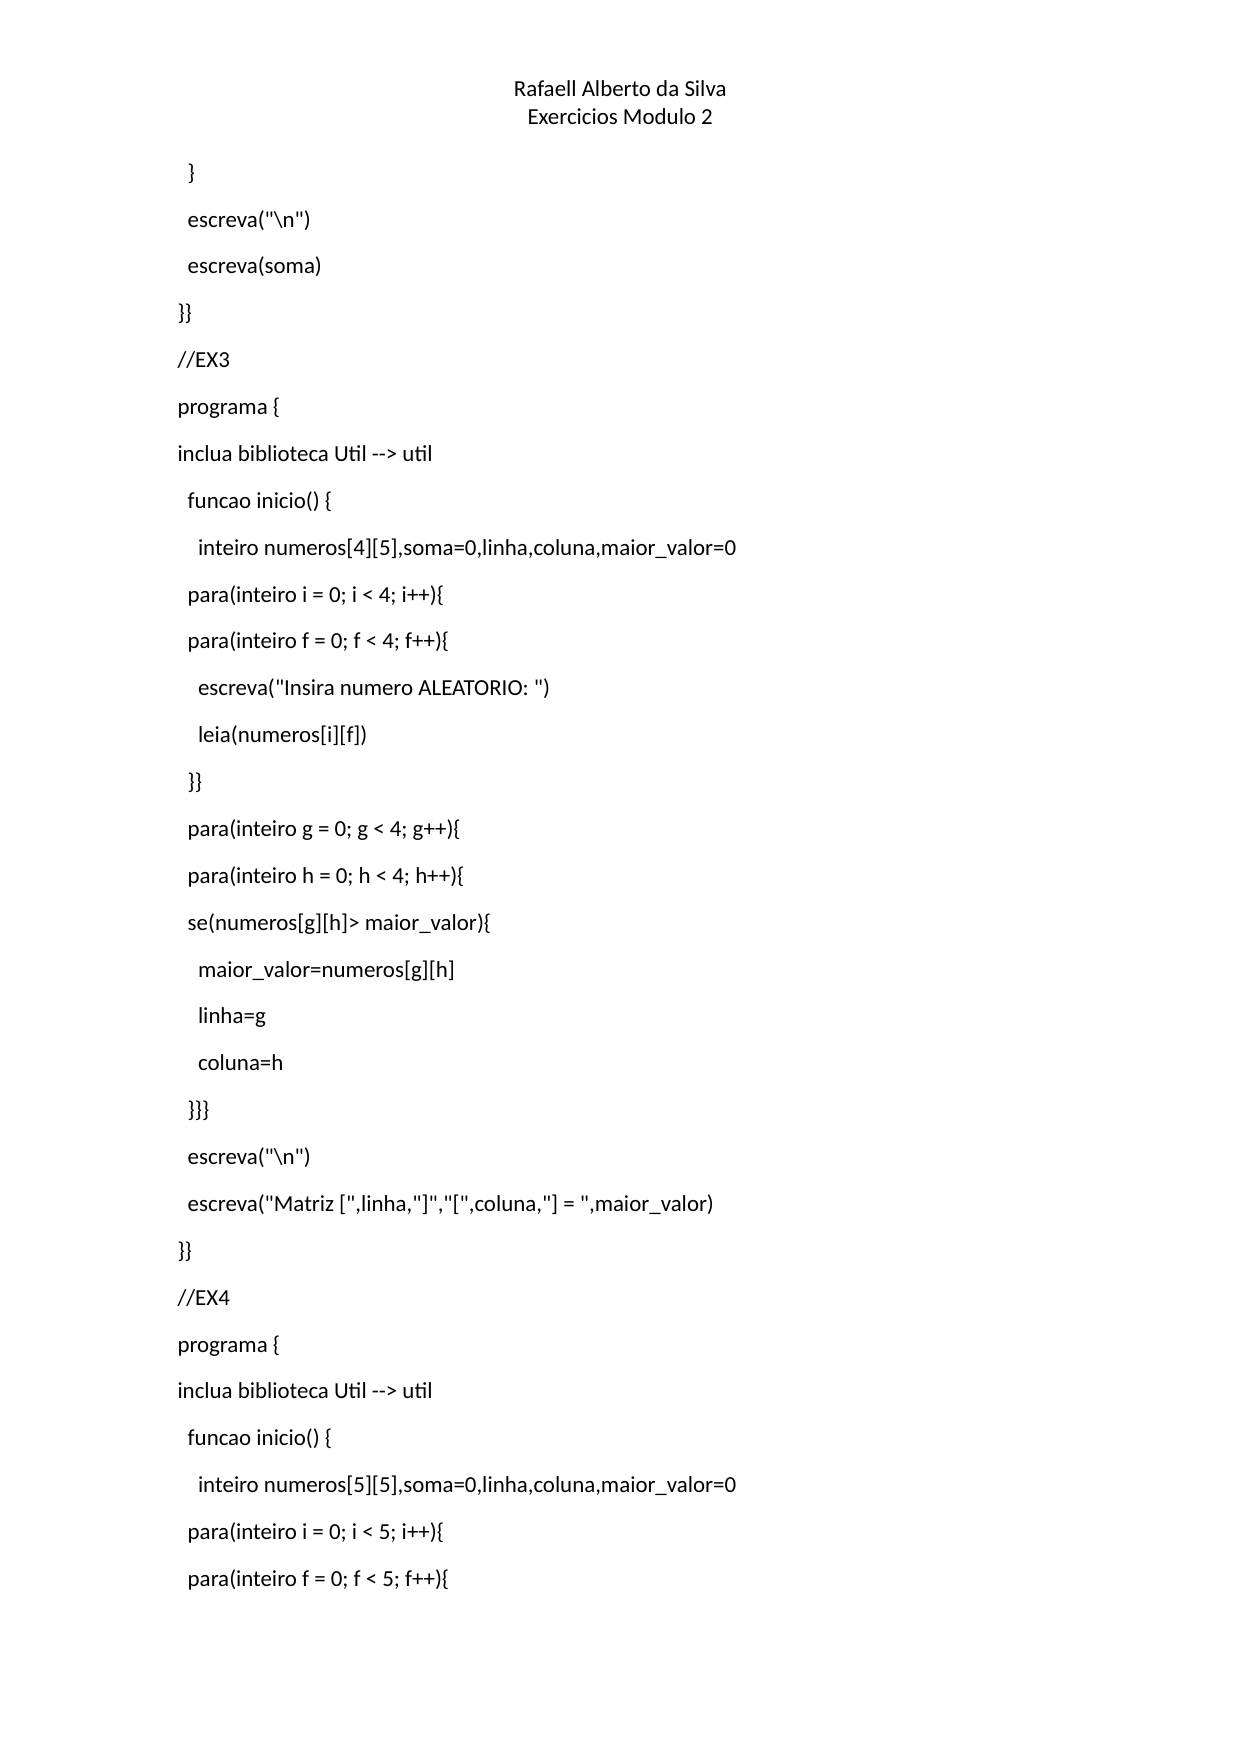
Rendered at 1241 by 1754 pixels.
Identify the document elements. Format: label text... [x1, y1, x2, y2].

text funcao inicio() { [177, 1423, 1063, 1451]
text inteiro numeros[4][5],soma=0,linha,coluna,maior_valor=0 [177, 533, 1063, 561]
text escreva("Matriz [",linha,"]","[",coluna,"] = ",maior_valor) [177, 1189, 1063, 1217]
text inteiro numeros[5][5],soma=0,linha,coluna,maior_valor=0 [177, 1470, 1063, 1498]
text //EX3 [177, 345, 1063, 373]
text escreva("\n") [177, 205, 1063, 233]
text coluna=h [177, 1048, 1063, 1076]
text se(numeros[g][h]> maior_valor){ [177, 908, 1063, 936]
text programa { [177, 1330, 1063, 1358]
text //EX4 [177, 1283, 1063, 1311]
text para(inteiro i = 0; i < 4; i++){ [177, 580, 1063, 608]
text }}} [177, 1095, 1063, 1123]
text }} [177, 1236, 1063, 1264]
text escreva(soma) [177, 252, 1063, 279]
text para(inteiro f = 0; f < 4; f++){ [177, 627, 1063, 654]
text escreva("Insira numero ALEATORIO: ") [177, 673, 1063, 701]
text para(inteiro g = 0; g < 4; g++){ [177, 814, 1063, 842]
text maior_valor=numeros[g][h] [177, 955, 1063, 983]
text para(inteiro i = 0; i < 5; i++){ [177, 1517, 1063, 1545]
text inclua biblioteca Util --> util [177, 439, 1063, 467]
text }} [177, 767, 1063, 795]
text }} [177, 298, 1063, 326]
text escreva("\n") [177, 1142, 1063, 1170]
text linha=g [177, 1002, 1063, 1029]
text inclua biblioteca Util --> util [177, 1377, 1063, 1404]
text leia(numeros[i][f]) [177, 720, 1063, 748]
text programa { [177, 392, 1063, 420]
text } [177, 158, 1063, 186]
text funcao inicio() { [177, 486, 1063, 514]
text para(inteiro h = 0; h < 4; h++){ [177, 861, 1063, 889]
text para(inteiro f = 0; f < 5; f++){ [177, 1564, 1063, 1592]
